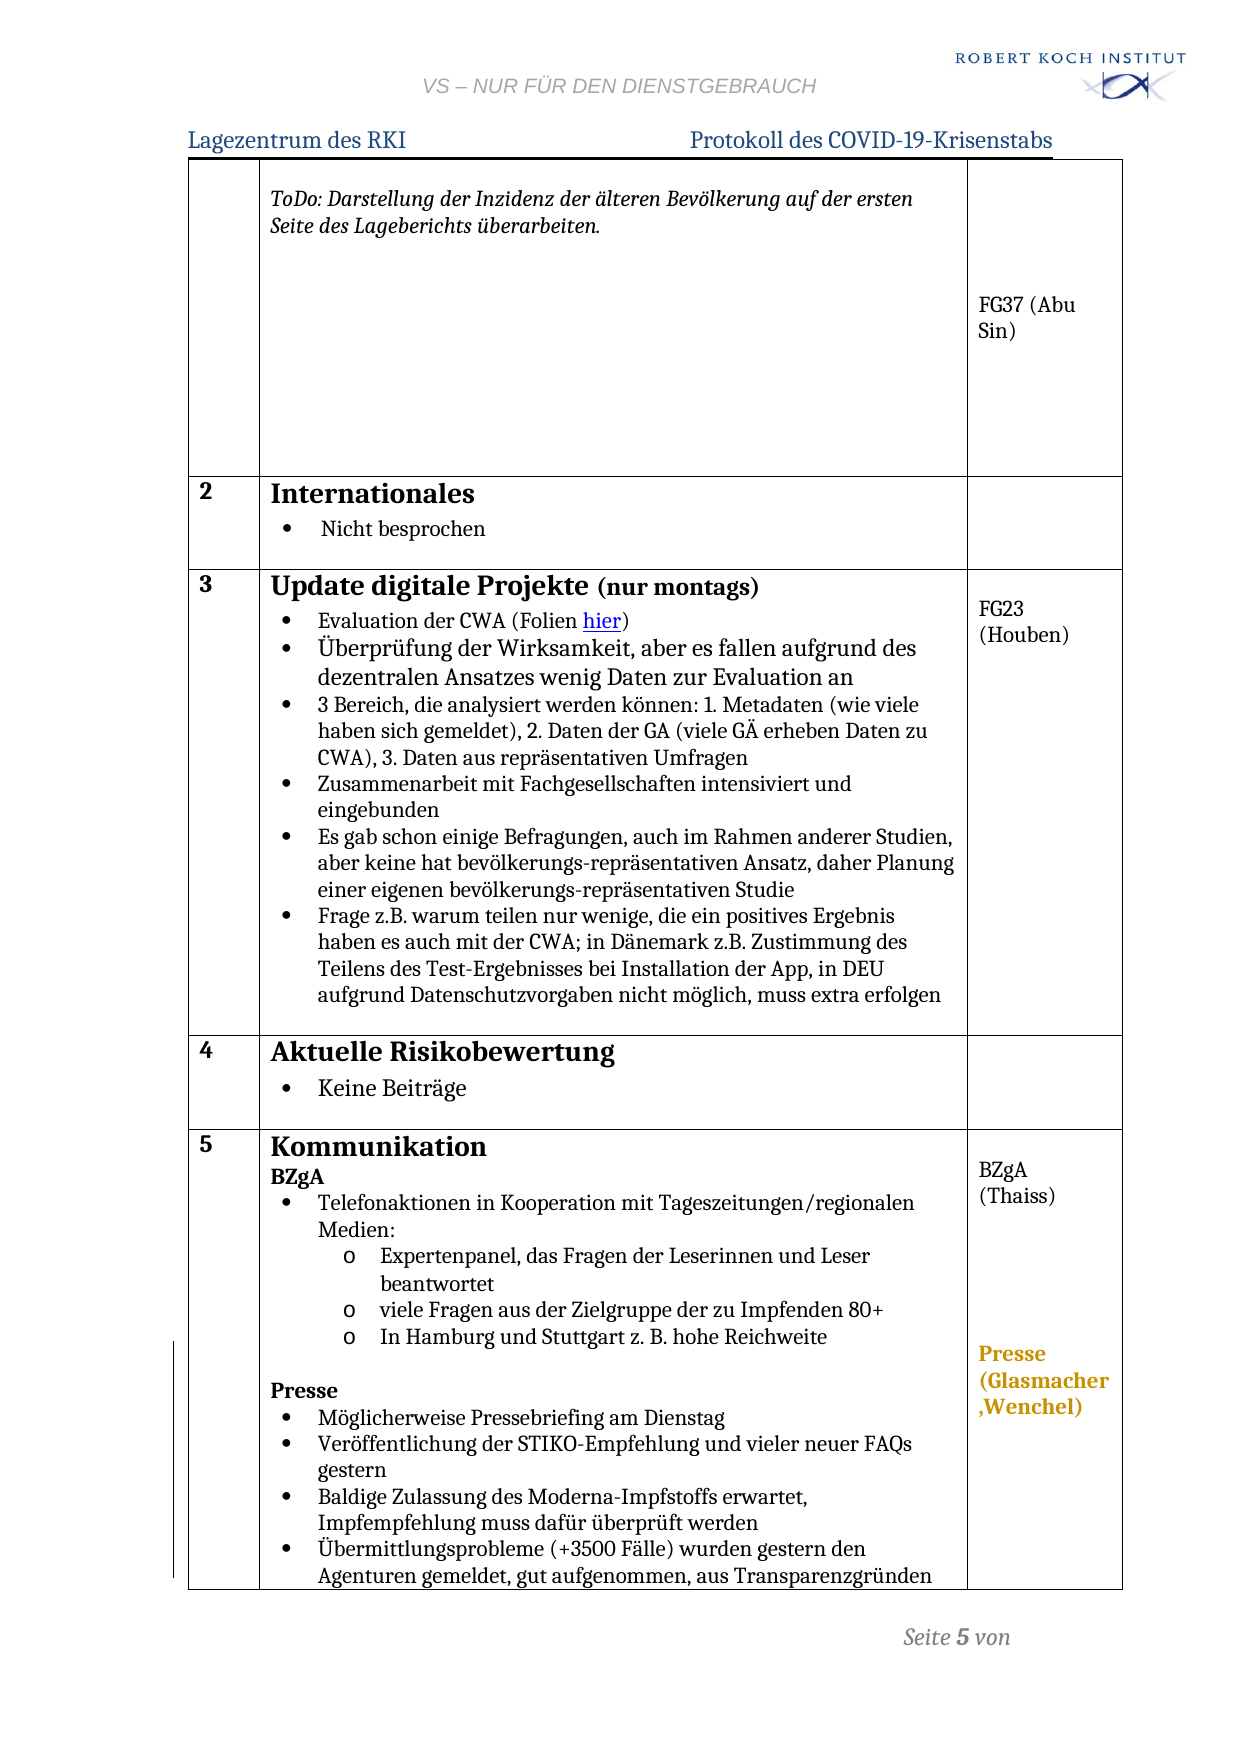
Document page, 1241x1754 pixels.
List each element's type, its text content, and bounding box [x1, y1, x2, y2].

table_cell [968, 477, 1122, 568]
table_cell 4 [189, 1036, 259, 1129]
table_cell 1 [189, 160, 259, 476]
table_cell Update digitale Projekte (nur montags) Evaluation der CWA (Folien hier) Überprüfung der Wirksamkeit, aber es fallen aufgrund des dezentralen Ansatzes wenig Daten zur Evaluation an 3 Bereich, die analysiert werden können: 1. Metadaten (wie viele haben sich gemeldet), 2. Daten der GA (viele GÄ erheben Daten zu CWA), 3. Daten aus repräsentativen Umfragen Zusammenarbeit mit Fachgesellschaften intensiviert und eingebunden Es gab schon einige Befragungen, auch im Rahmen anderer Studien, aber keine hat bevölkerungs-repräsentativen Ansatz, daher Planung einer eigenen bevölkerungs-repräsentativen Studie Frage z.B. warum teilen nur wenige, die ein positives Ergebnis haben es auch mit der CWA; in Dänemark z.B. Zustimmung des Teilens des Test-Ergebnisses bei Installation der App, in DEU aufgrund Datenschutzvorgaben nicht möglich, muss extra erfolgen [260, 570, 967, 1034]
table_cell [260, 1130, 967, 1589]
table_cell Internationales Nicht besprochen [260, 477, 967, 568]
table_cell 2 [189, 477, 259, 568]
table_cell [968, 1130, 1122, 1589]
table_cell [968, 1036, 1122, 1129]
picture [947, 28, 1207, 105]
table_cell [260, 160, 967, 476]
table_cell Aktuelle Risikobewertung Keine Beiträge [260, 1036, 967, 1129]
table_cell 5 [189, 1130, 259, 1589]
table_cell 3 [189, 570, 259, 1034]
table_cell FG23 (Houben) [968, 570, 1122, 1034]
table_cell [968, 160, 1122, 476]
